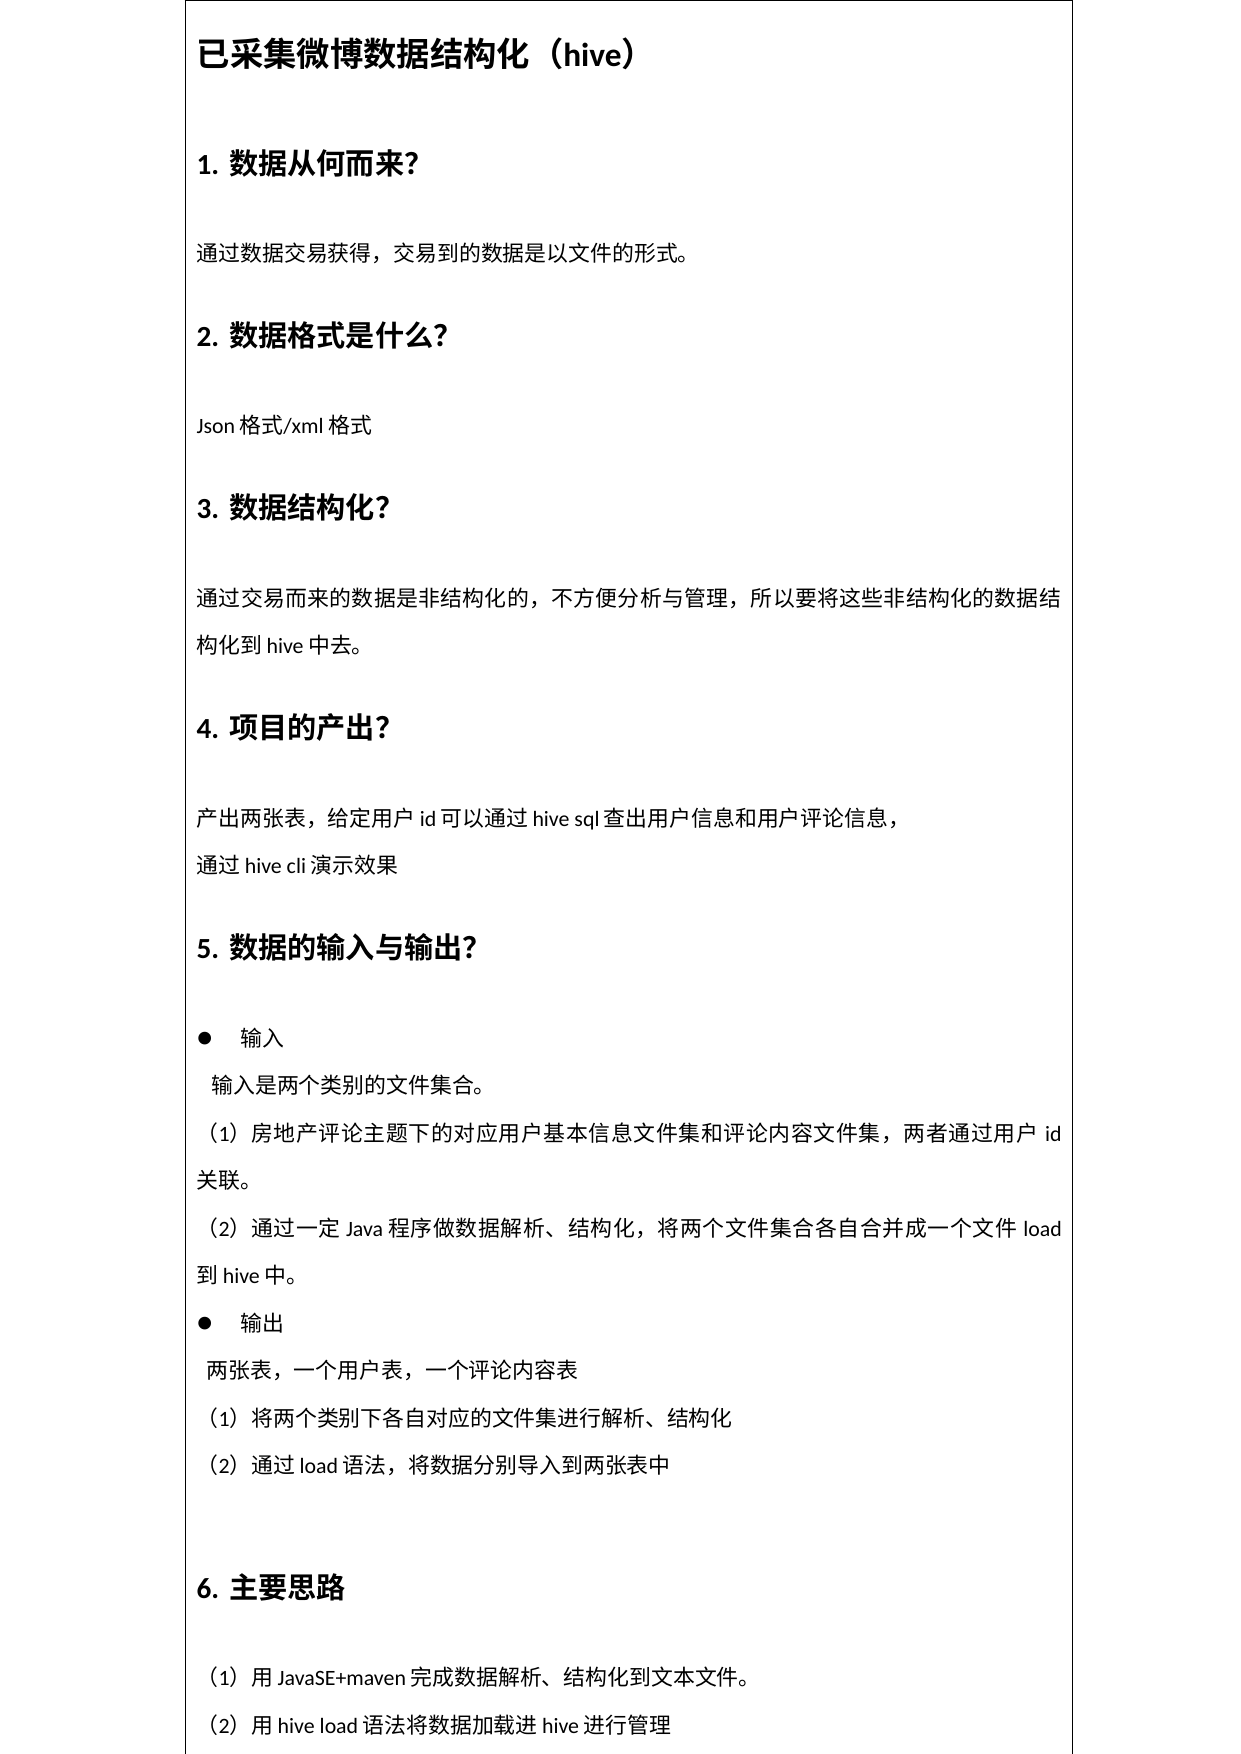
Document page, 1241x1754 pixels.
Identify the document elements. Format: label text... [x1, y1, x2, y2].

table_header 已采集微博数据结构化（hive） 数据从何而来？ 通过数据交易获得，交易到的数据是以文件的形式。 数据格式是什么？ Json格式/xml格式 数据结构化？ 通过交易而来的数据是非结构化的，不方便分析与管理，所以要将这些非结构化的数据结构化到hive中去。 项目的产出？ 产出两张表，给定用户id可以通过hive sql查出用户信息和用户评论信息， 通过hive cli演示效果 数据的输入与输出？ 输入 输入是两个类别的文件集合。 房地产评论主题下的对应用户基本信息文件集和评论内容文件集，两者通过用户id关联。 通过一定Java程序做数据解析、结构化，将两个文件集合各自合并成一个文件load到hive中。 输出 两张表，一个用户表，一个评论内容表 将两个类别下各自对应的文件集进行解析、结构化 通过load语法，将数据分别导入到两张表中 主要思路 用JavaSE+maven完成数据解析、结构化到文本文件。 用hive load语法将数据加载进hive进行管理 技术要点 数据仓库的目录结构和开发规范 JavaSE程序设计基础 面向对象程序设计思想 Maven项目的构建与开发 Xml数据解析 步骤拆解 非结构化数据 -> 结构化数据 80% 将数据加载到hive 10% 效果测试和优化 10% [186, 1, 1072, 1754]
